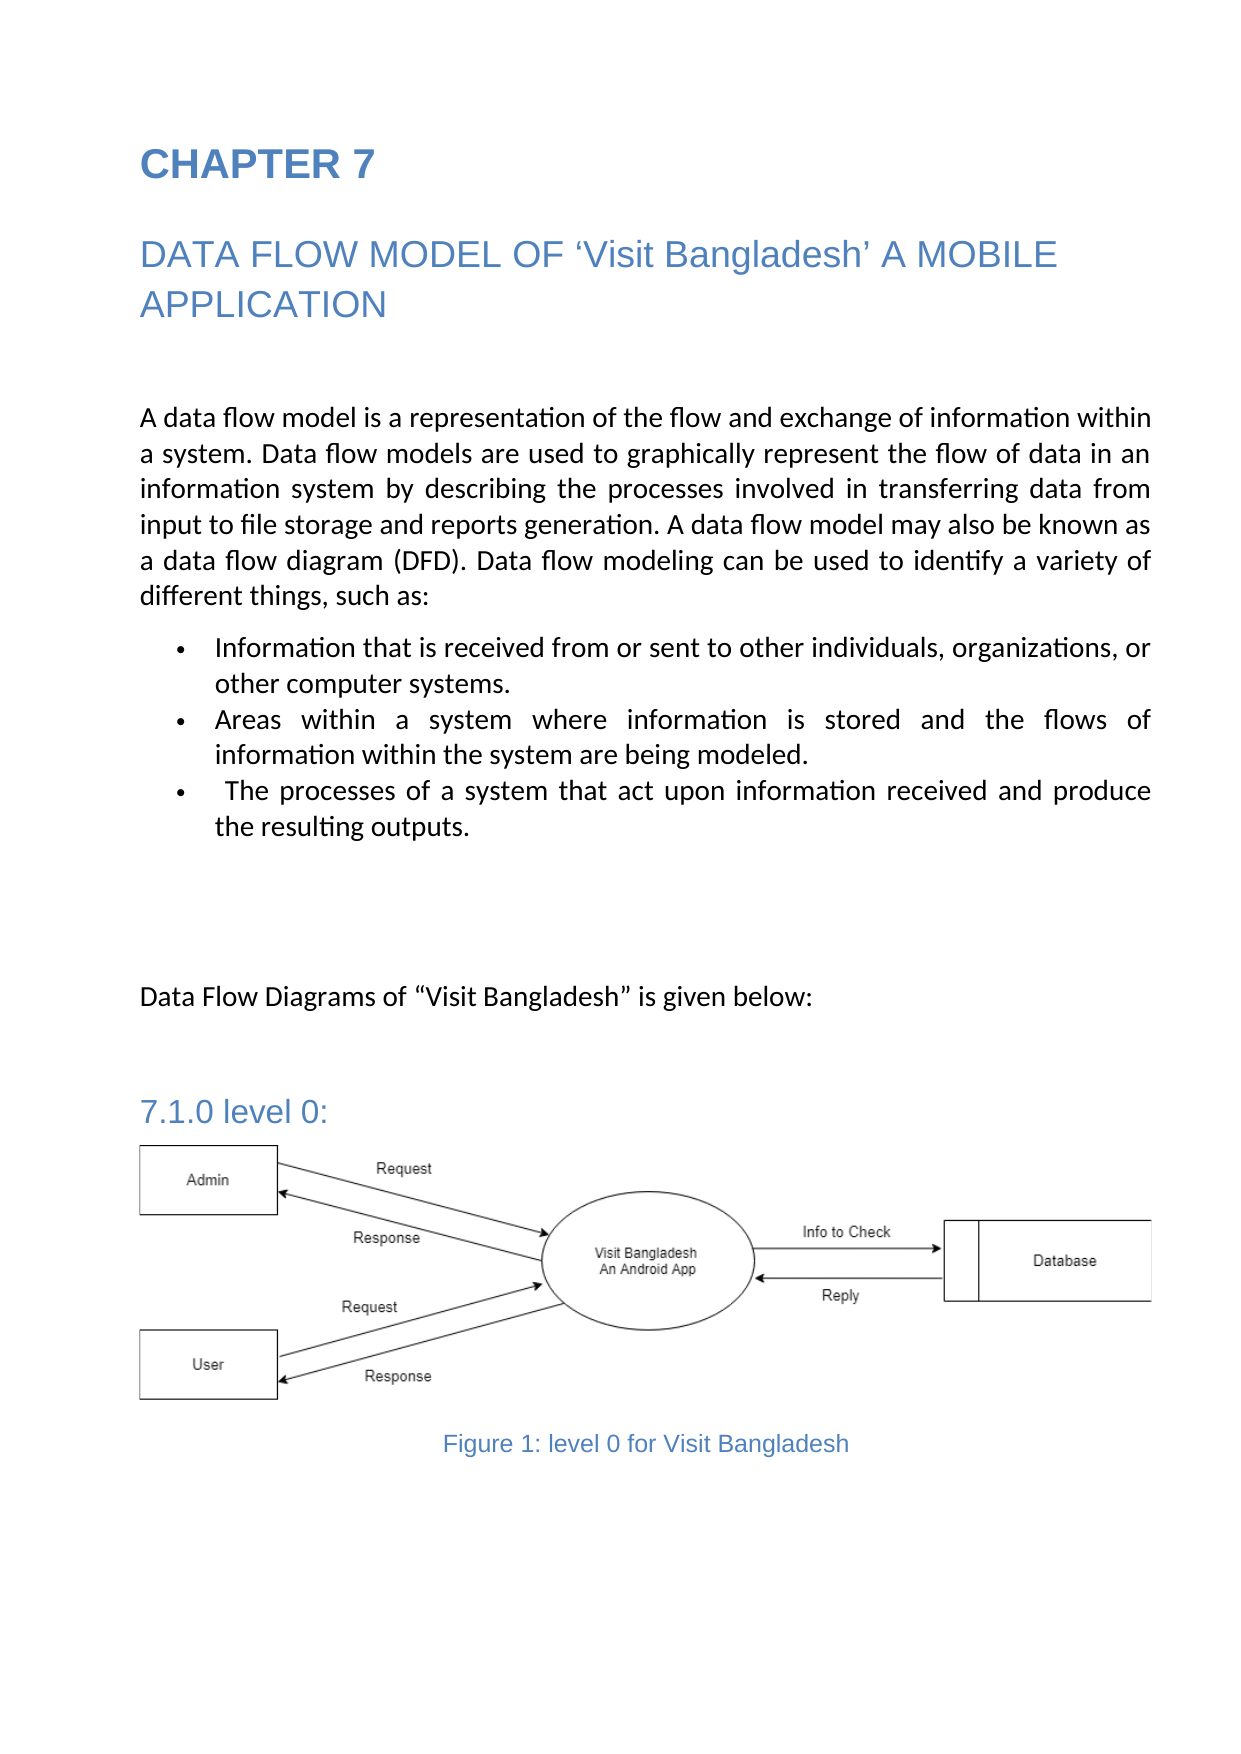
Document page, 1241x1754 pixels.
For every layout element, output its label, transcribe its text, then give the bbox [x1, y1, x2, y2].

subtitle Figure 1: level 0 for Visit Bangladesh [139, 1429, 1153, 1458]
subtitle 7.1.0 level 0: [139, 1093, 1153, 1131]
subtitle DATA FLOW MODEL OF ‘Visit Bangladesh’ A MOBILE APPLICATION [139, 232, 1153, 325]
picture [139, 1145, 1153, 1401]
subtitle CHAPTER 7 [139, 139, 1153, 187]
list The processes of a system that act upon information received and produce the resulting outputs. [177, 772, 1153, 843]
text A data flow model is a representation of the flow and exchange of information within a system. Data flow models are used to graphically represent the flow of data in an information system by describing the processes involved in transferring data from input to file storage and reports generation. A data flow model may also be known as a data flow diagram (DFD). Data flow modeling can be used to identify a variety of different things, such as: [139, 399, 1153, 613]
list Areas within a system where information is stored and the flows of information within the system are being modeled. [177, 701, 1153, 772]
text Data Flow Diagrams of “Visit Bangladesh” is given below: [139, 978, 1153, 1014]
list Information that is received from or sent to other individuals, organizations, or other computer systems. [177, 629, 1153, 701]
